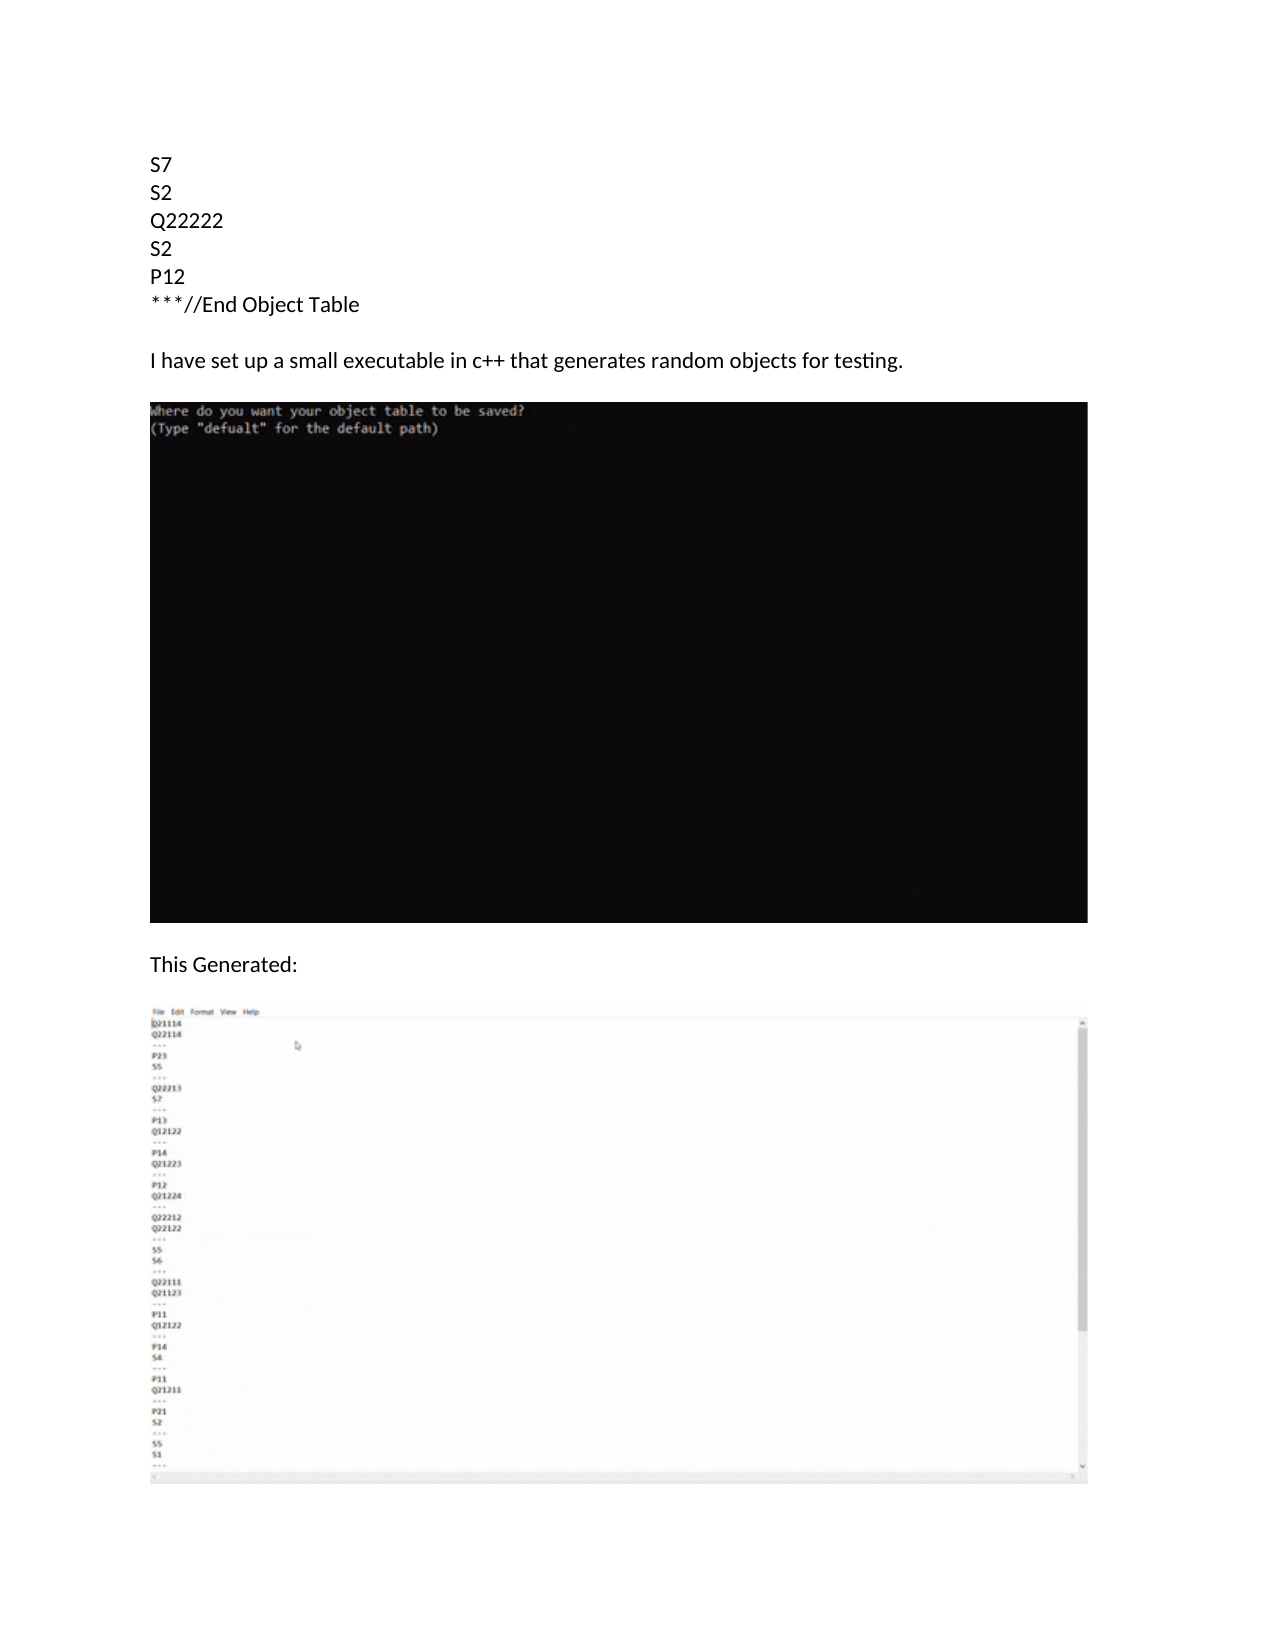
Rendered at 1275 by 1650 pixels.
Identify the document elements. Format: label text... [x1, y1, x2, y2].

text S2 [150, 178, 1125, 206]
text S2 [150, 234, 1125, 262]
text P12 [150, 262, 1125, 290]
text This Generated: [150, 951, 1125, 978]
picture [150, 1006, 1088, 1484]
text Q22222 [150, 206, 1125, 234]
text S7 [150, 150, 1125, 178]
text ***//End Object Table [150, 290, 1125, 318]
picture [150, 402, 1088, 923]
text I have set up a small executable in c++ that generates random objects for testing. [150, 346, 1125, 374]
